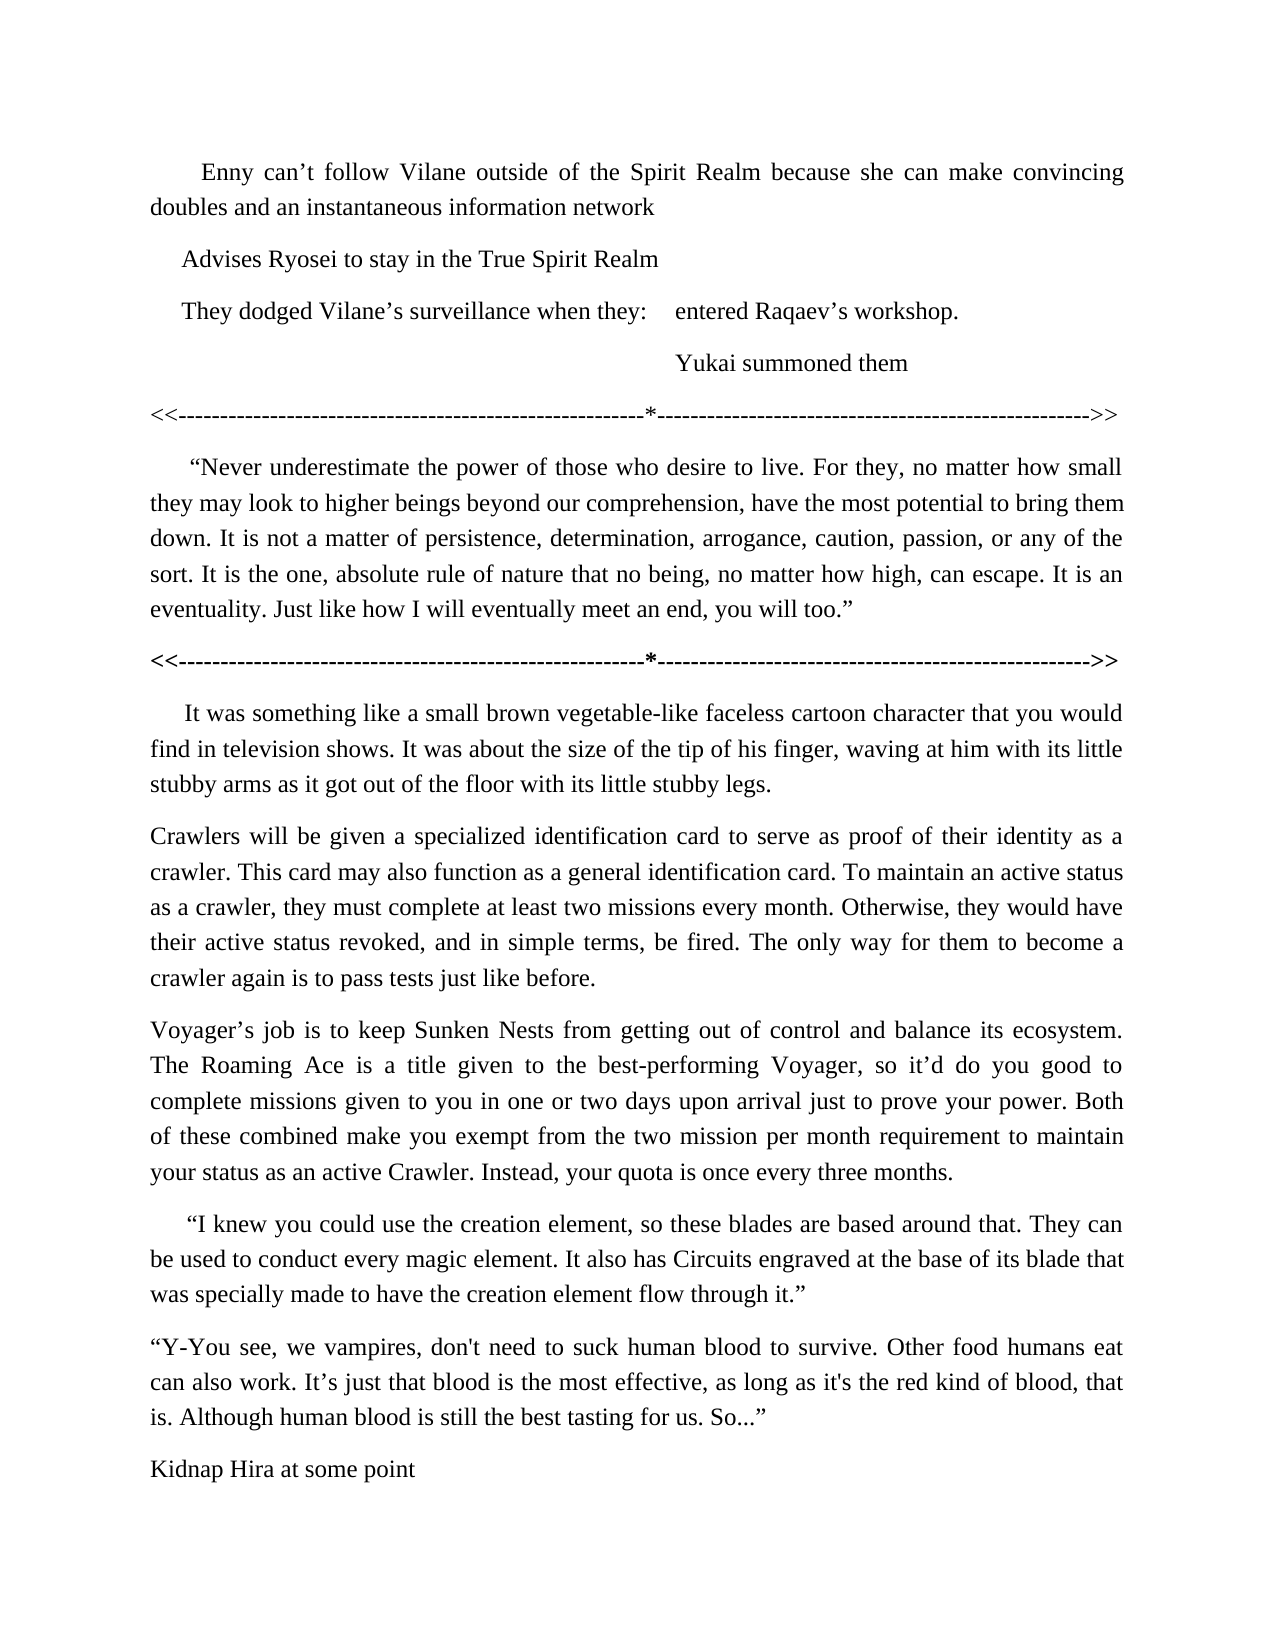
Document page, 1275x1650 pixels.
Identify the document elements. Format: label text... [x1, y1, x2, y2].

text “Never underestimate the power of those who desire to live. For they, no matter how small they may look to higher beings beyond our comprehension, have the most potential to bring them down. It is not a matter of persistence, determination, arrogance, caution, passion, or any of the sort. It is the one, absolute rule of nature that no being, no matter how high, can escape. It is an eventuality. Just like how I will eventually meet an end, you will too.” [150, 446, 1125, 623]
text Enny can’t follow Vilane outside of the Spirit Realm because she can make convincing doubles and an instantaneous information network [150, 150, 1125, 221]
text “I knew you could use the creation element, so these blades are based around that. They can be used to conduct every magic element. It also has Circuits engraved at the base of its blade that was specially made to have the creation element flow through it.” [150, 1202, 1125, 1308]
text “Y-You see, we vampires, don't need to suck human blood to survive. Other food humans eat can also work. It’s just that blood is the most effective, as long as it's the red kind of blood, that is. Although human blood is still the best tasting for us. So...” [150, 1325, 1125, 1431]
text Advises Ryosei to stay in the True Spirit Realm [150, 237, 1125, 273]
text <<--------------------------------------------------------*---------------------------------------------------->> [150, 394, 1125, 429]
text Crawlers will be given a specialized identification card to serve as proof of their identity as a crawler. This card may also function as a general identification card. To maintain an active status as a crawler, they must complete at least two missions every month. Otherwise, they would have their active status revoked, and in simple terms, be fired. The only way for them to become a crawler again is to pass tests just like before. [150, 814, 1125, 992]
text <<--------------------------------------------------------*---------------------------------------------------->> [150, 639, 1125, 675]
text It was something like a small brown vegetable-like faceless cartoon character that you would find in television shows. It was about the size of the tip of his finger, waving at him with its little stubby arms as it got out of the floor with its little stubby legs. [150, 692, 1125, 798]
text Yukai summoned them [150, 342, 1125, 377]
text Kidnap Hira at some point [150, 1448, 1125, 1483]
text Voyager’s job is to keep Sunken Nests from getting out of control and balance its ecosystem. The Roaming Ace is a title given to the best-performing Voyager, so it’d do you good to complete missions given to you in one or two days upon arrival just to prove your power. Both of these combined make you exempt from the two mission per month requirement to maintain your status as an active Crawler. Instead, your quota is once every three months. [150, 1008, 1125, 1185]
text They dodged Vilane’s surveillance when they: entered Raqaev’s workshop. [150, 289, 1125, 325]
